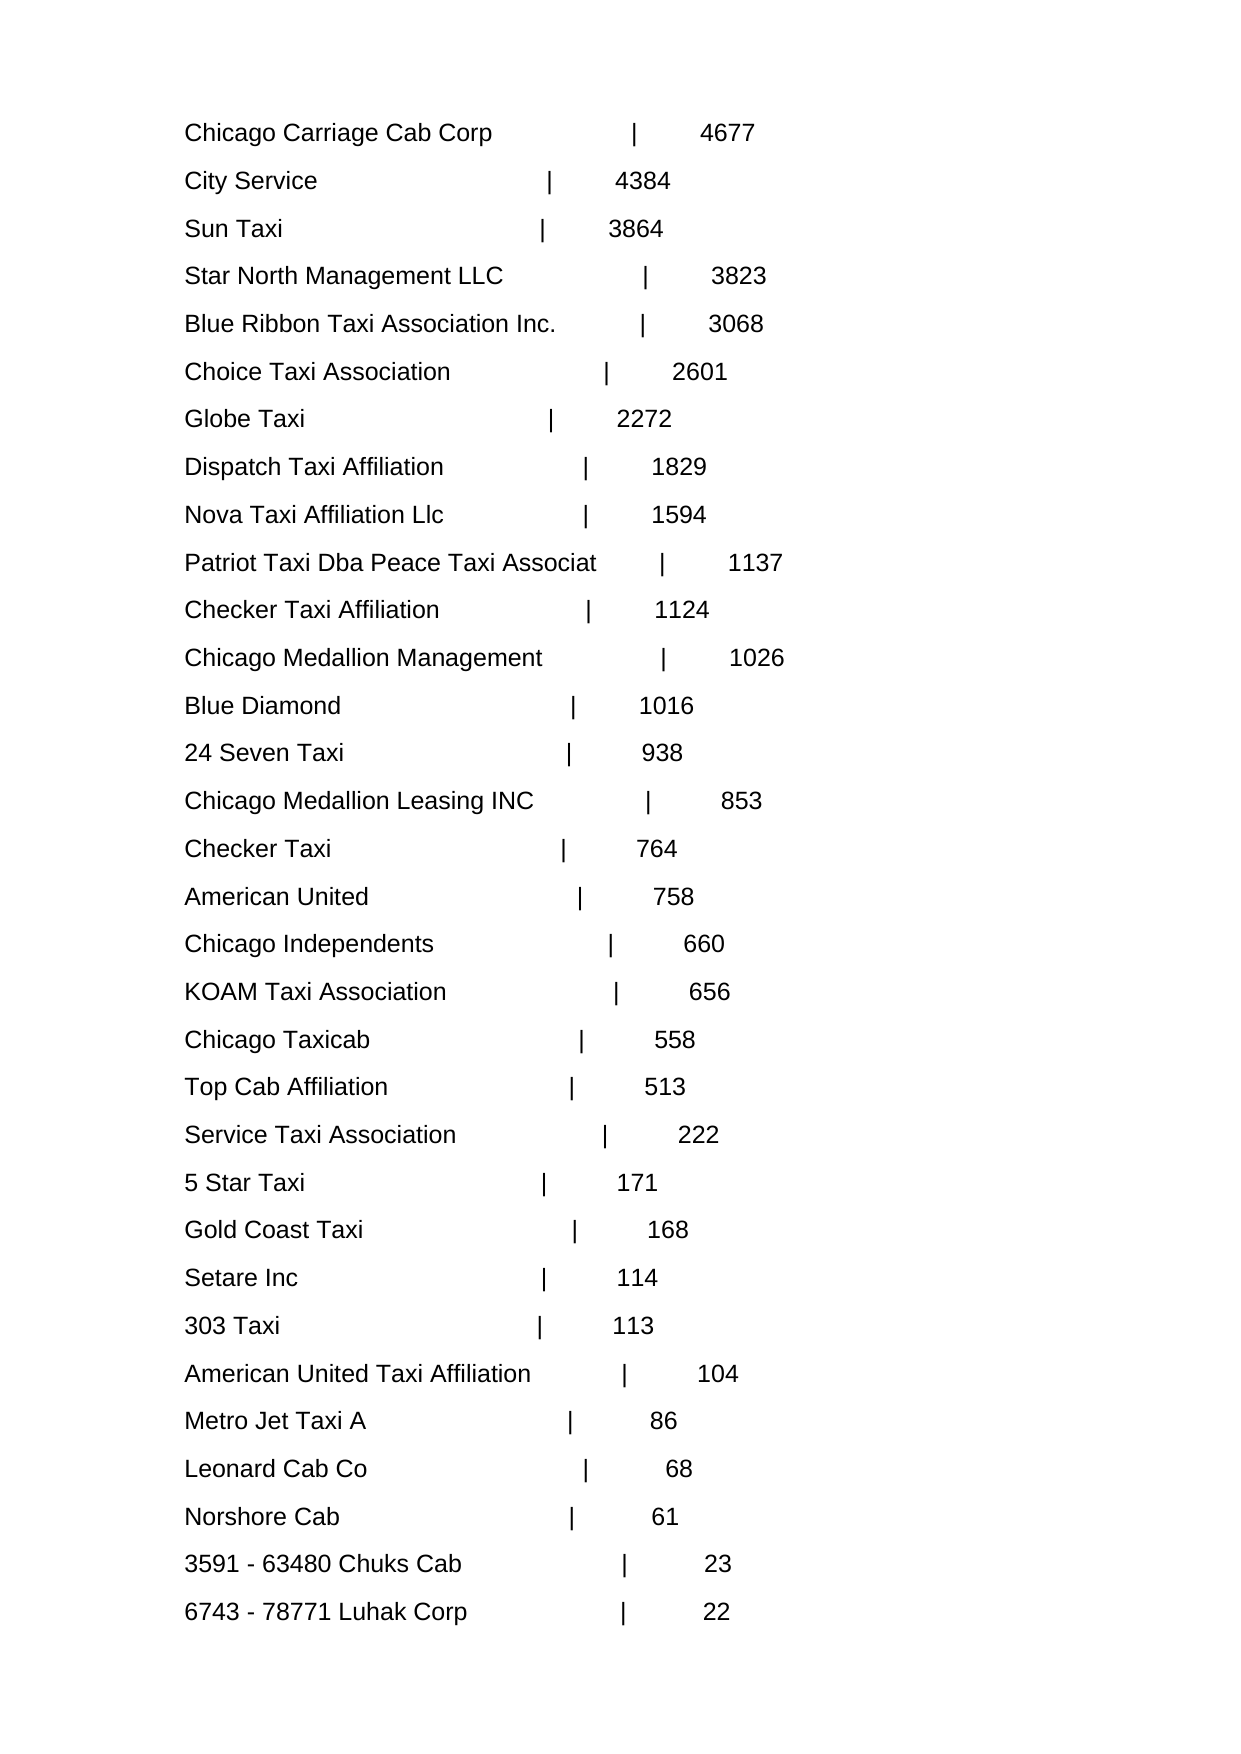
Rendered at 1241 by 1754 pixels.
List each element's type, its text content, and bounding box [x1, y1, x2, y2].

text 24 Seven Taxi | 938 [177, 738, 1152, 767]
text Globe Taxi | 2272 [177, 404, 1152, 433]
text Service Taxi Association | 222 [177, 1120, 1152, 1149]
text Chicago Carriage Cab Corp | 4677 [177, 118, 1152, 147]
text Dispatch Taxi Affiliation | 1829 [177, 452, 1152, 481]
text City Service | 4384 [177, 166, 1152, 194]
text Top Cab Affiliation | 513 [177, 1072, 1152, 1101]
text KOAM Taxi Association | 656 [177, 977, 1152, 1006]
text 6743 - 78771 Luhak Corp | 22 [177, 1597, 1152, 1626]
text Checker Taxi Affiliation | 1124 [177, 595, 1152, 624]
text Patriot Taxi Dba Peace Taxi Associat | 1137 [177, 547, 1152, 576]
text Leonard Cab Co | 68 [177, 1454, 1152, 1483]
text American United Taxi Affiliation | 104 [177, 1358, 1152, 1387]
text Gold Coast Taxi | 168 [177, 1215, 1152, 1244]
text Metro Jet Taxi A | 86 [177, 1406, 1152, 1435]
text Star North Management LLC | 3823 [177, 261, 1152, 290]
text Blue Ribbon Taxi Association Inc. | 3068 [177, 309, 1152, 338]
text Chicago Medallion Leasing INC | 853 [177, 786, 1152, 815]
text Nova Taxi Affiliation Llc | 1594 [177, 500, 1152, 528]
text Sun Taxi | 3864 [177, 213, 1152, 242]
text American United | 758 [177, 881, 1152, 910]
text 3591 - 63480 Chuks Cab | 23 [177, 1549, 1152, 1578]
text Chicago Medallion Management | 1026 [177, 643, 1152, 672]
text 5 Star Taxi | 171 [177, 1168, 1152, 1196]
text Norshore Cab | 61 [177, 1502, 1152, 1530]
text Chicago Independents | 660 [177, 929, 1152, 958]
text Checker Taxi | 764 [177, 834, 1152, 862]
text Setare Inc | 114 [177, 1263, 1152, 1292]
text Chicago Taxicab | 558 [177, 1024, 1152, 1053]
text 303 Taxi | 113 [177, 1311, 1152, 1339]
text Choice Taxi Association | 2601 [177, 357, 1152, 385]
text Blue Diamond | 1016 [177, 691, 1152, 719]
